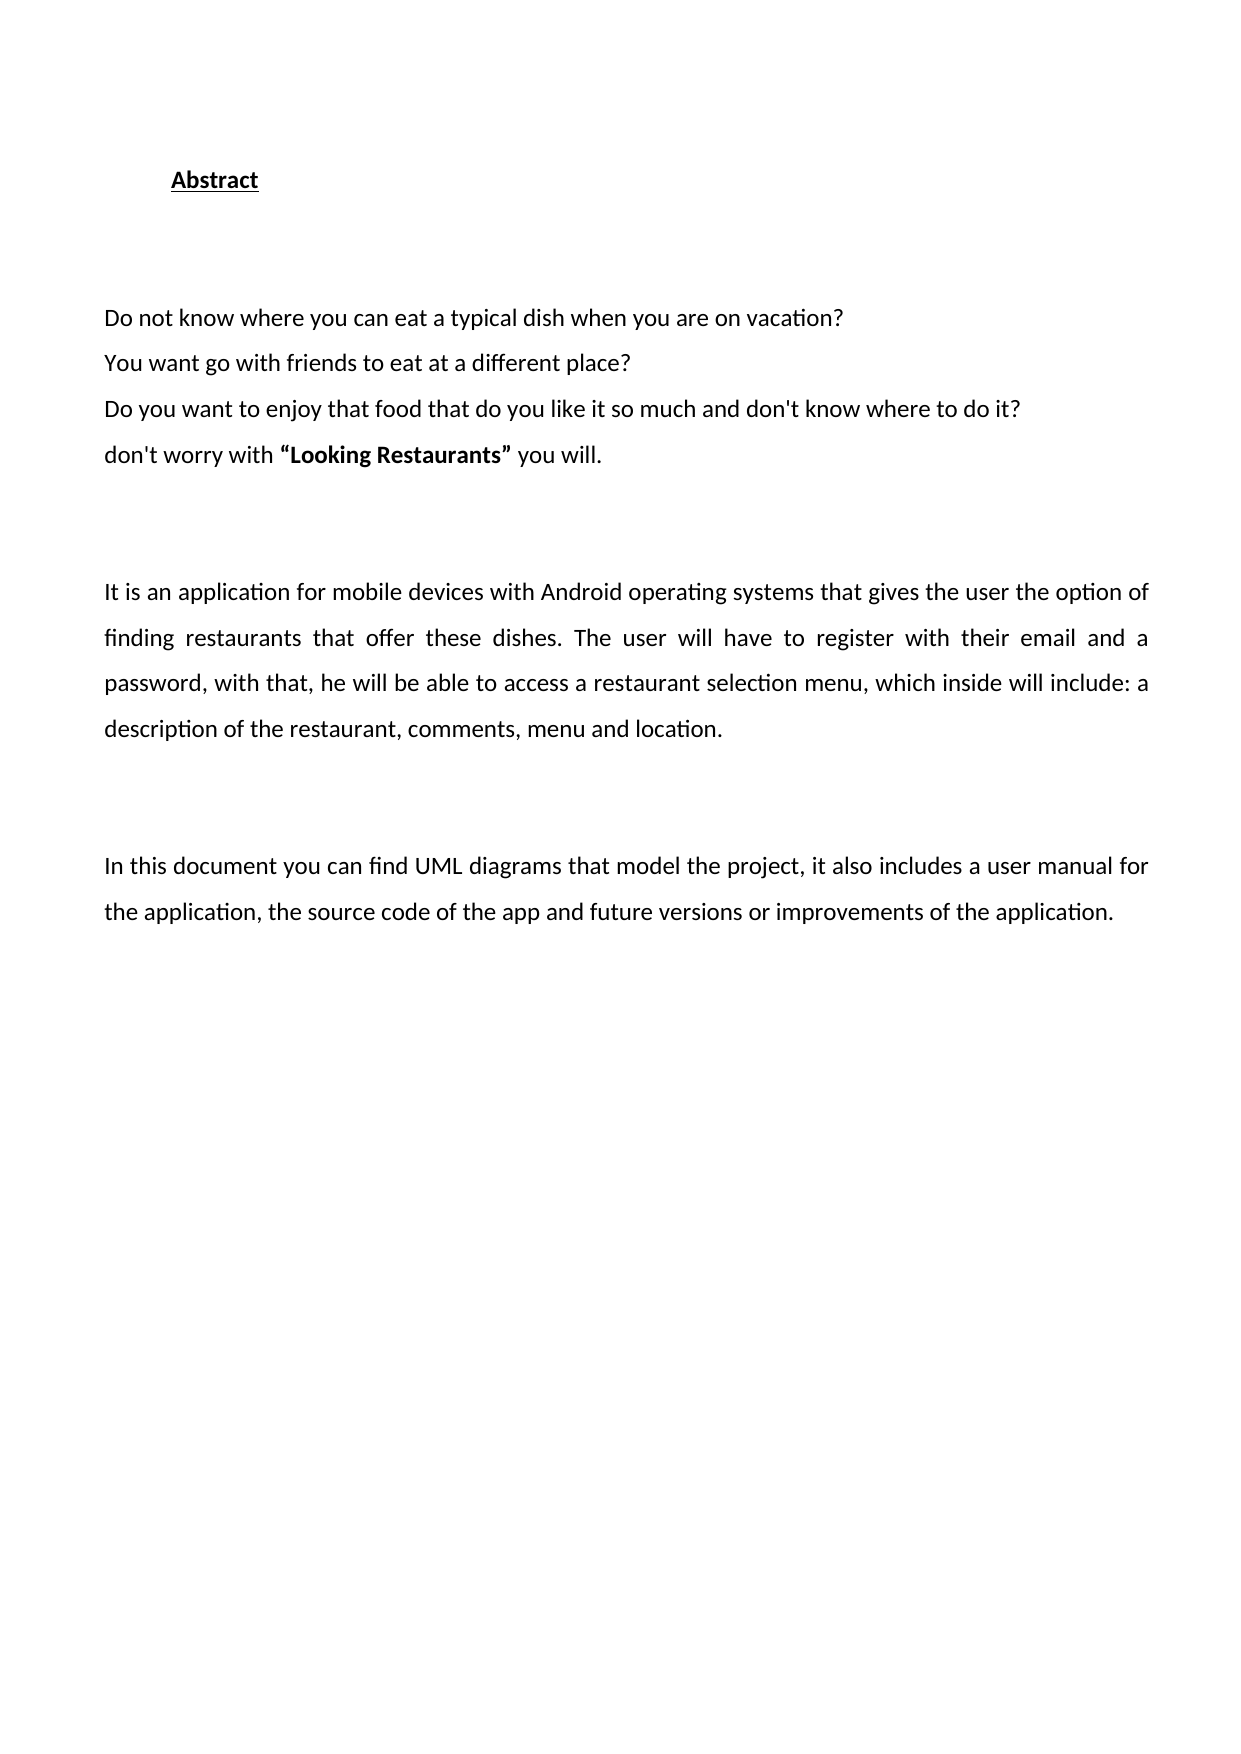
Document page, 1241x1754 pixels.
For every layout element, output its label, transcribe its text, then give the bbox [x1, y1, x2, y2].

text It is an application for mobile devices with Android operating systems that gives the user the option of finding restaurants that offer these dishes. The user will have to register with their email and a password, with that, he will be able to access a restaurant selection menu, which inside will include: a description of the restaurant, comments, menu and location. [104, 576, 1151, 744]
text Do not know where you can eat a typical dish when you are on vacation? [104, 302, 1151, 332]
text You want go with friends to eat at a different place? [104, 347, 1151, 378]
text In this document you can find UML diagrams that model the project, it also includes a user manual for the application, the source code of the app and future versions or improvements of the application. [104, 851, 1151, 927]
subtitle Abstract [171, 164, 1151, 195]
text Do you want to enjoy that food that do you like it so much and don't know where to do it? [104, 393, 1151, 424]
text don't worry with “Looking Restaurants” you will. [104, 439, 1151, 469]
